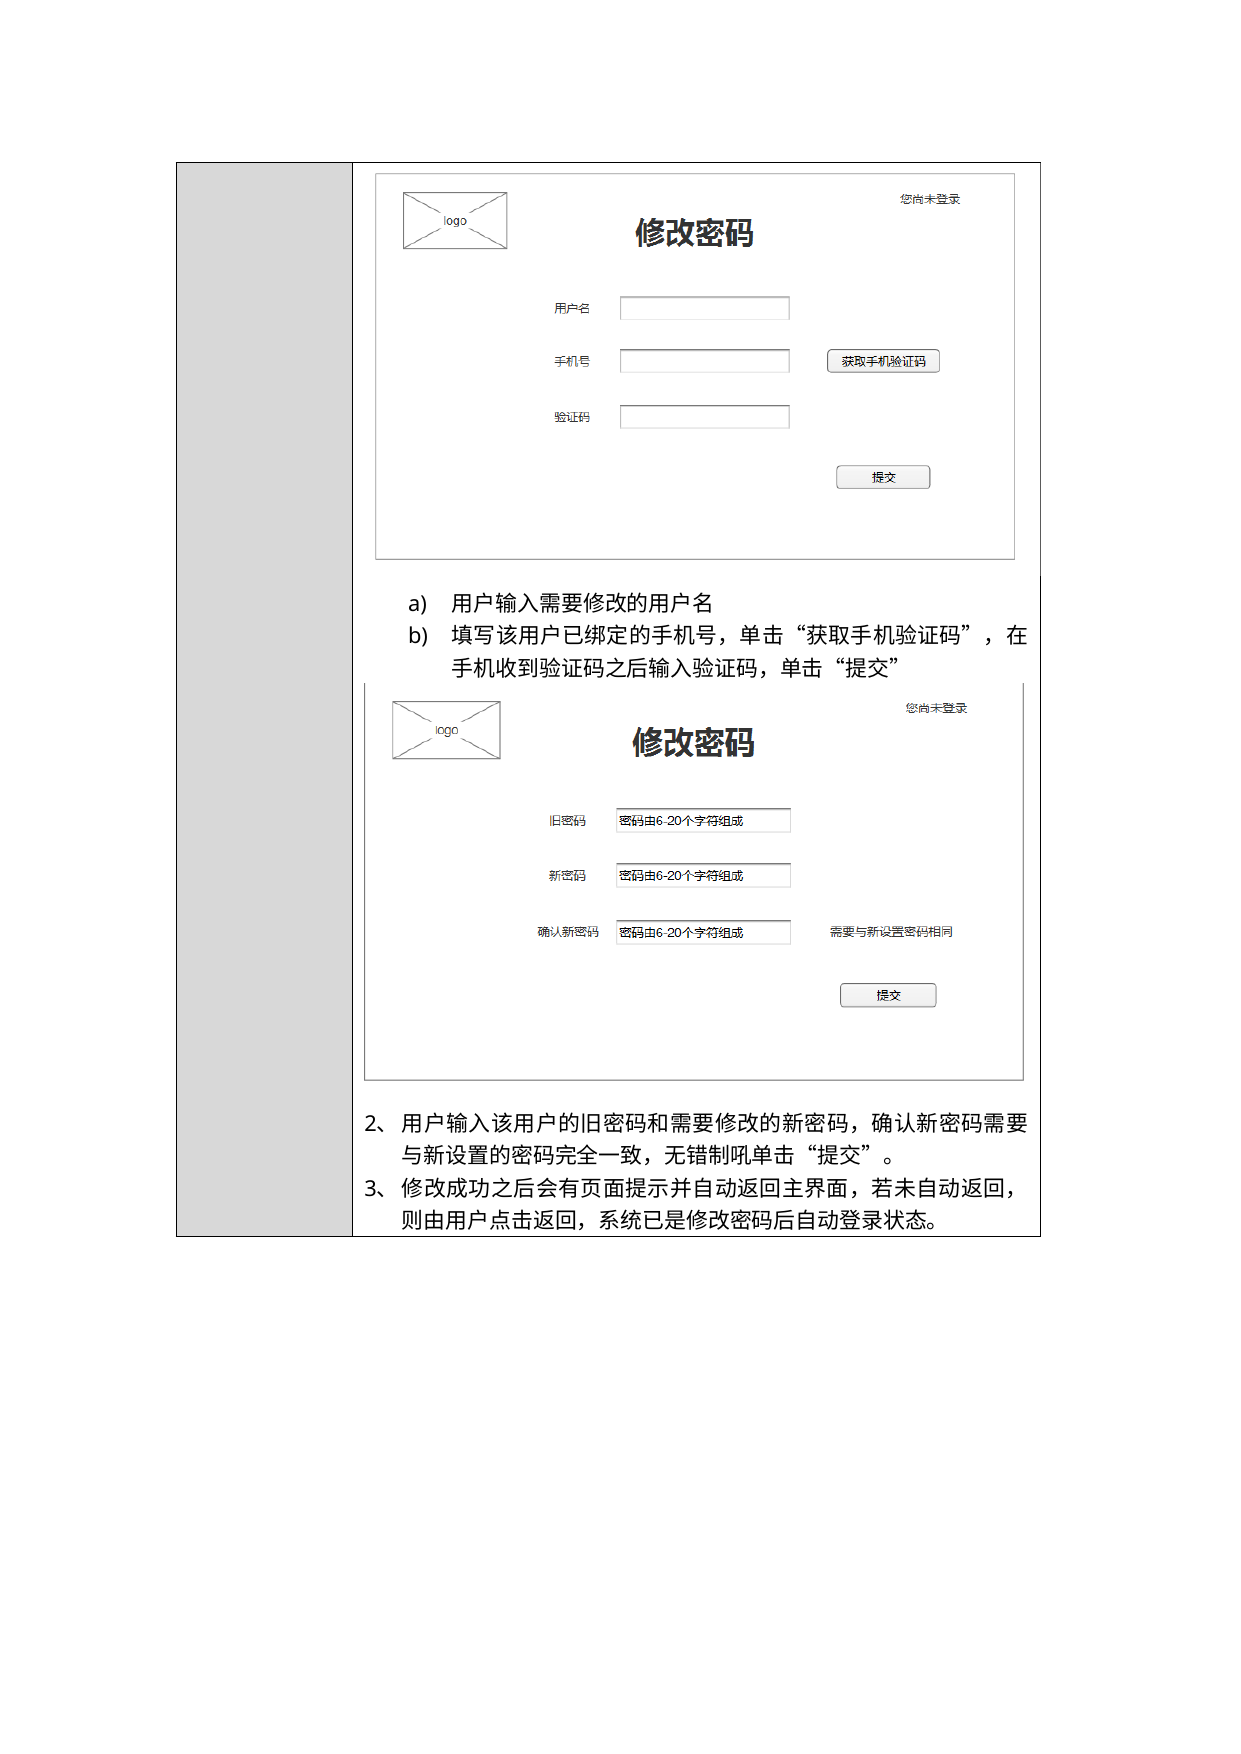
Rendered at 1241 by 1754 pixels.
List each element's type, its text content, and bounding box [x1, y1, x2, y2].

picture [364, 163, 1041, 576]
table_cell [353, 163, 1040, 1236]
table_cell 需求描述 [177, 163, 352, 1236]
picture [364, 683, 1029, 1082]
